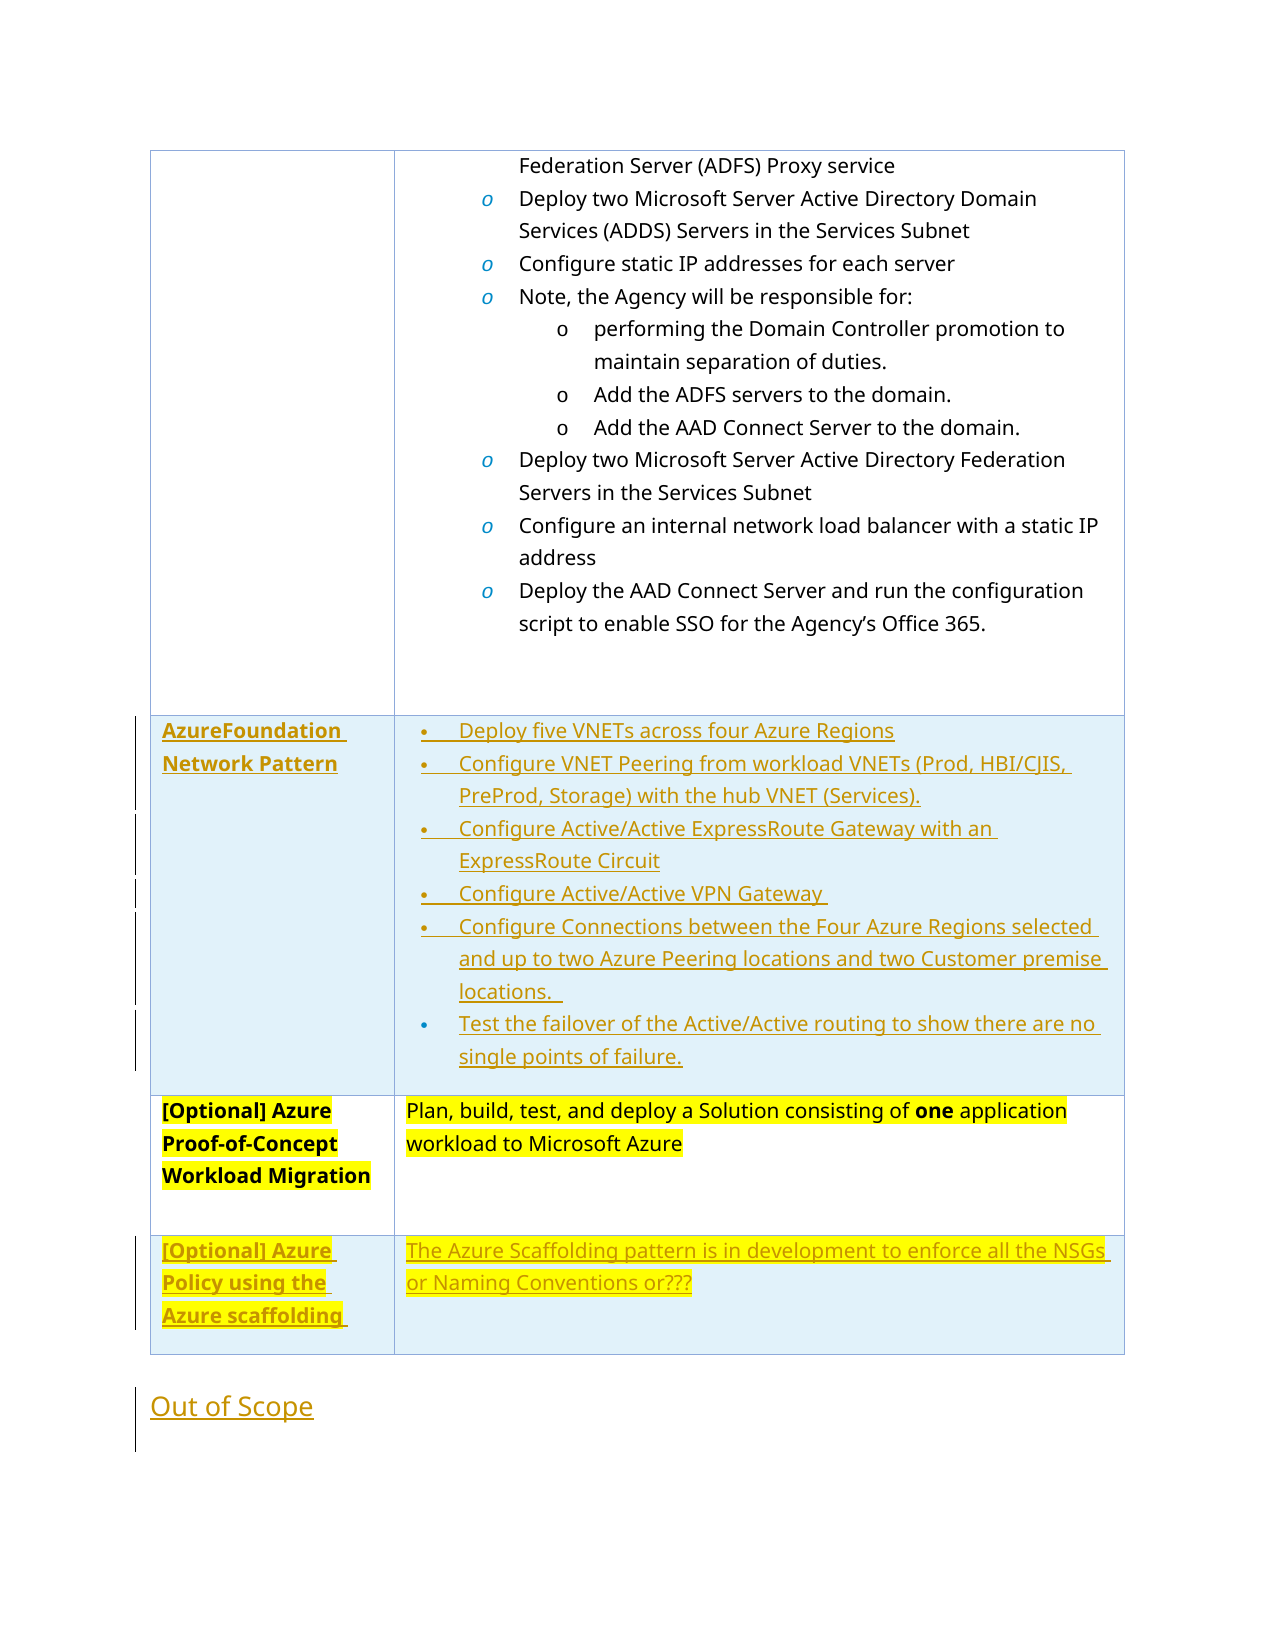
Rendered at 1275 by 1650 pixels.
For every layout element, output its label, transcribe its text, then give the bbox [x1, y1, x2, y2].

table_cell [Optional] Azure Proof-of-Concept Workload Migration [151, 1096, 394, 1235]
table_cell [395, 151, 1124, 715]
table_cell Plan, build, test, and deploy a Solution consisting of one application workload to Microsoft Azure [395, 1096, 1124, 1235]
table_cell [151, 151, 394, 715]
